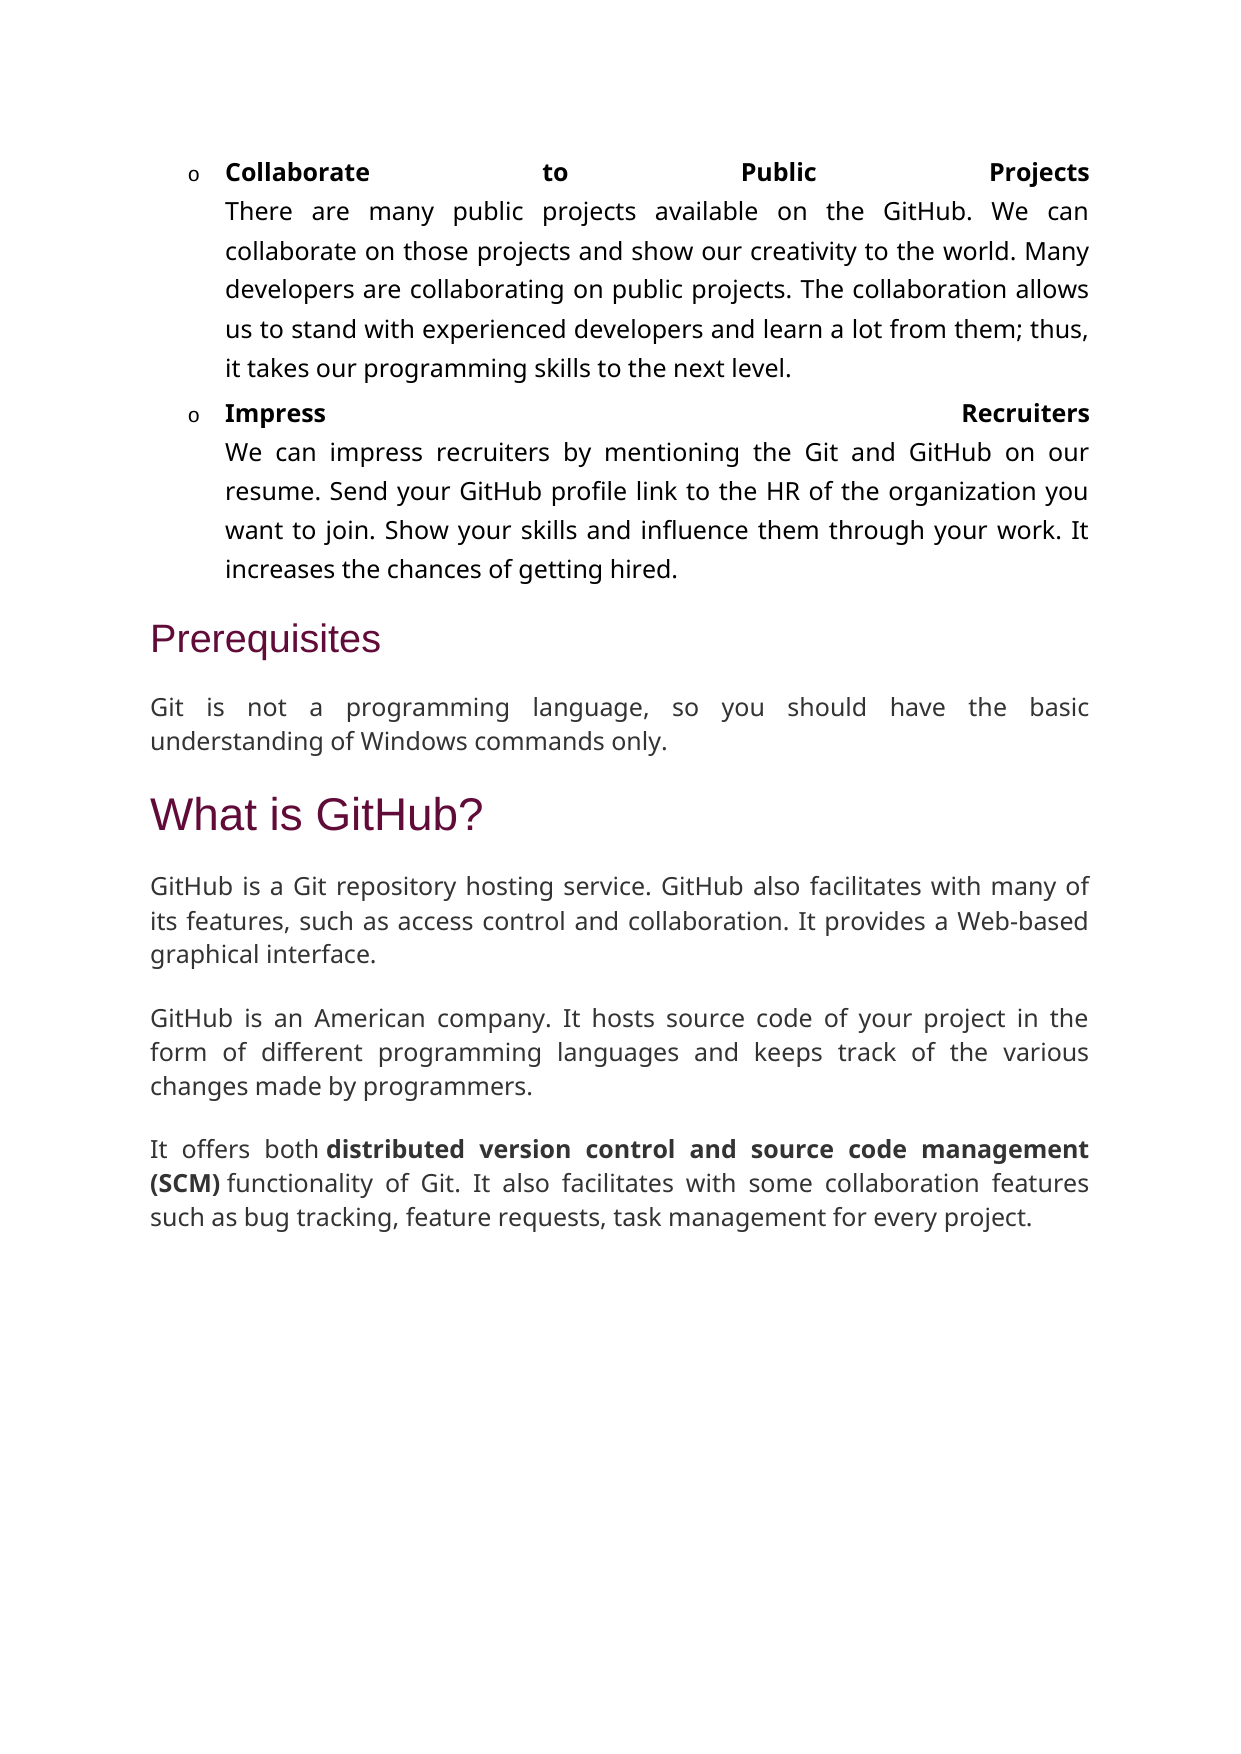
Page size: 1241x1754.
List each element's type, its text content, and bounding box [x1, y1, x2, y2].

text GitHub is a Git repository hosting service. GitHub also facilitates with many of its features, such as access control and collaboration. It provides a Web-based graphical interface. [150, 869, 1090, 971]
text It offers both distributed version control and source code management (SCM) functionality of Git. It also facilitates with some collaboration features such as bug tracking, feature requests, task management for every project. [150, 1132, 1090, 1234]
list Collaborate to Public Projects There are many public projects available on the GitHub. We can collaborate on those projects and show our creativity to the world. Many developers are collaborating on public projects. The collaboration allows us to stand with experienced developers and learn a lot from them; thus, it takes our programming skills to the next level. [187, 150, 1090, 384]
text Git is not a programming language, so you should have the basic understanding of Windows commands only. [150, 690, 1090, 758]
text Prerequisites [150, 615, 1090, 661]
text What is GitHub? [150, 787, 1090, 840]
list Impress Recruiters We can impress recruiters by mentioning the Git and GitHub on our resume. Send your GitHub profile link to the HR of the organization you want to join. Show your skills and influence them through your work. It increases the chances of getting hired. [187, 391, 1090, 586]
text GitHub is an American company. It hosts source code of your project in the form of different programming languages and keeps track of the various changes made by programmers. [150, 1000, 1090, 1103]
